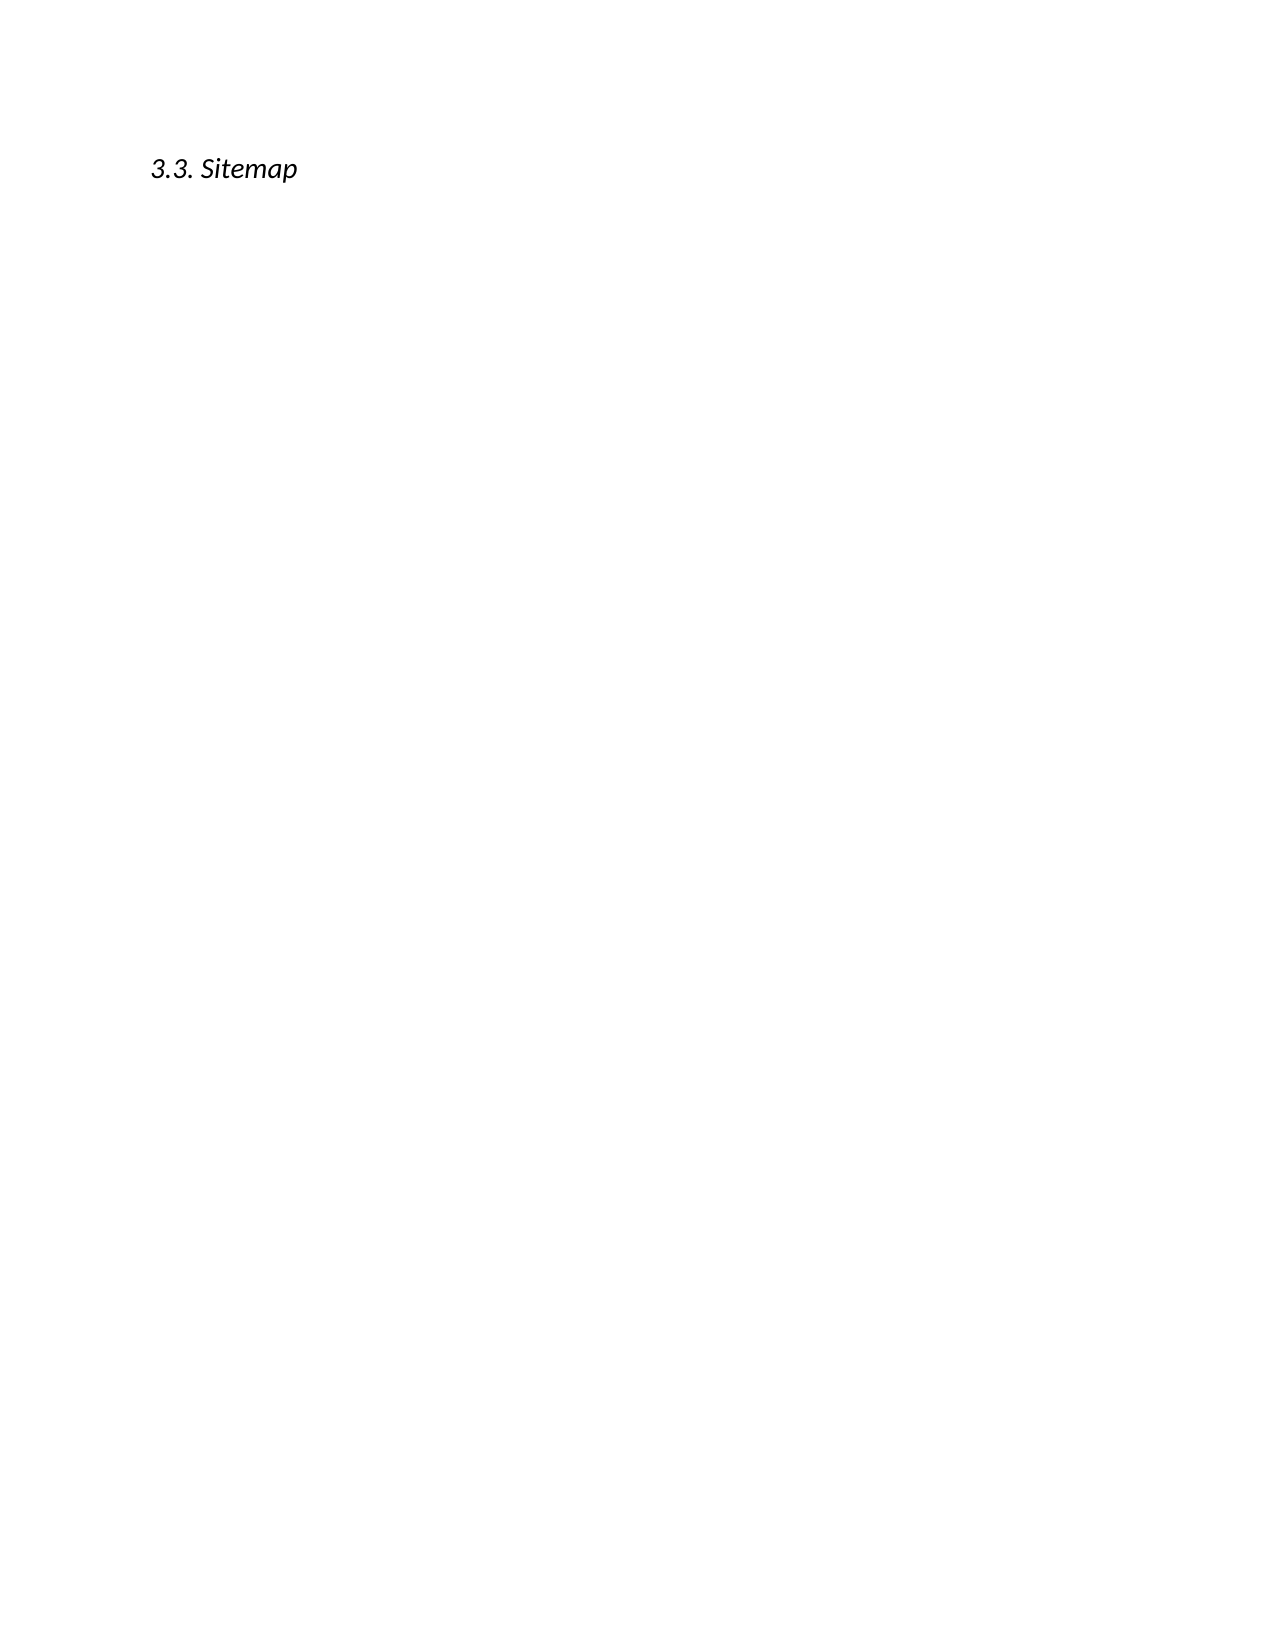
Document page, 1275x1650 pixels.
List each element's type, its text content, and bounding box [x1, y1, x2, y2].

text 3.3. Sitemap [150, 150, 1125, 186]
